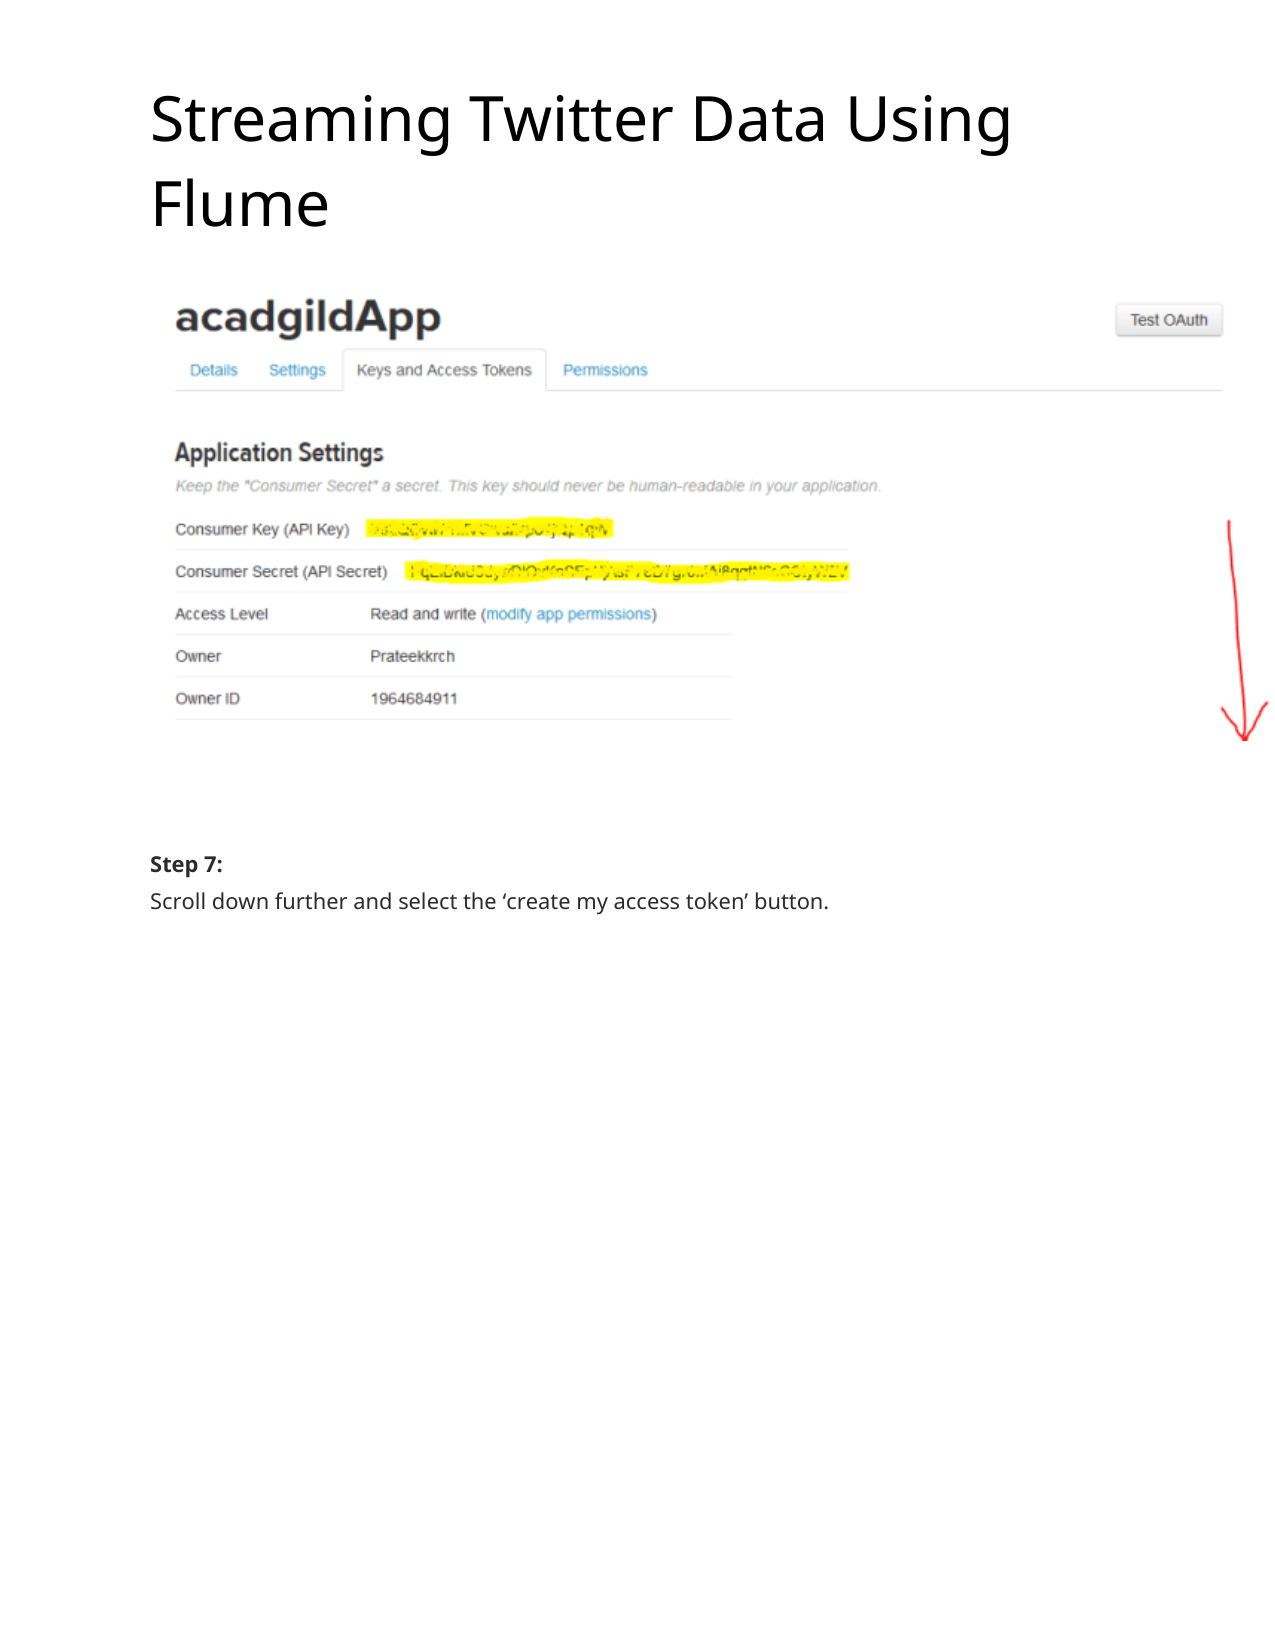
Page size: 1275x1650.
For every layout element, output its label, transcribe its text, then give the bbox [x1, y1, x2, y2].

picture [150, 281, 1275, 741]
text Scroll down further and select the ‘create my access token’ button. [150, 878, 1125, 916]
text Step 7: [150, 841, 1125, 878]
